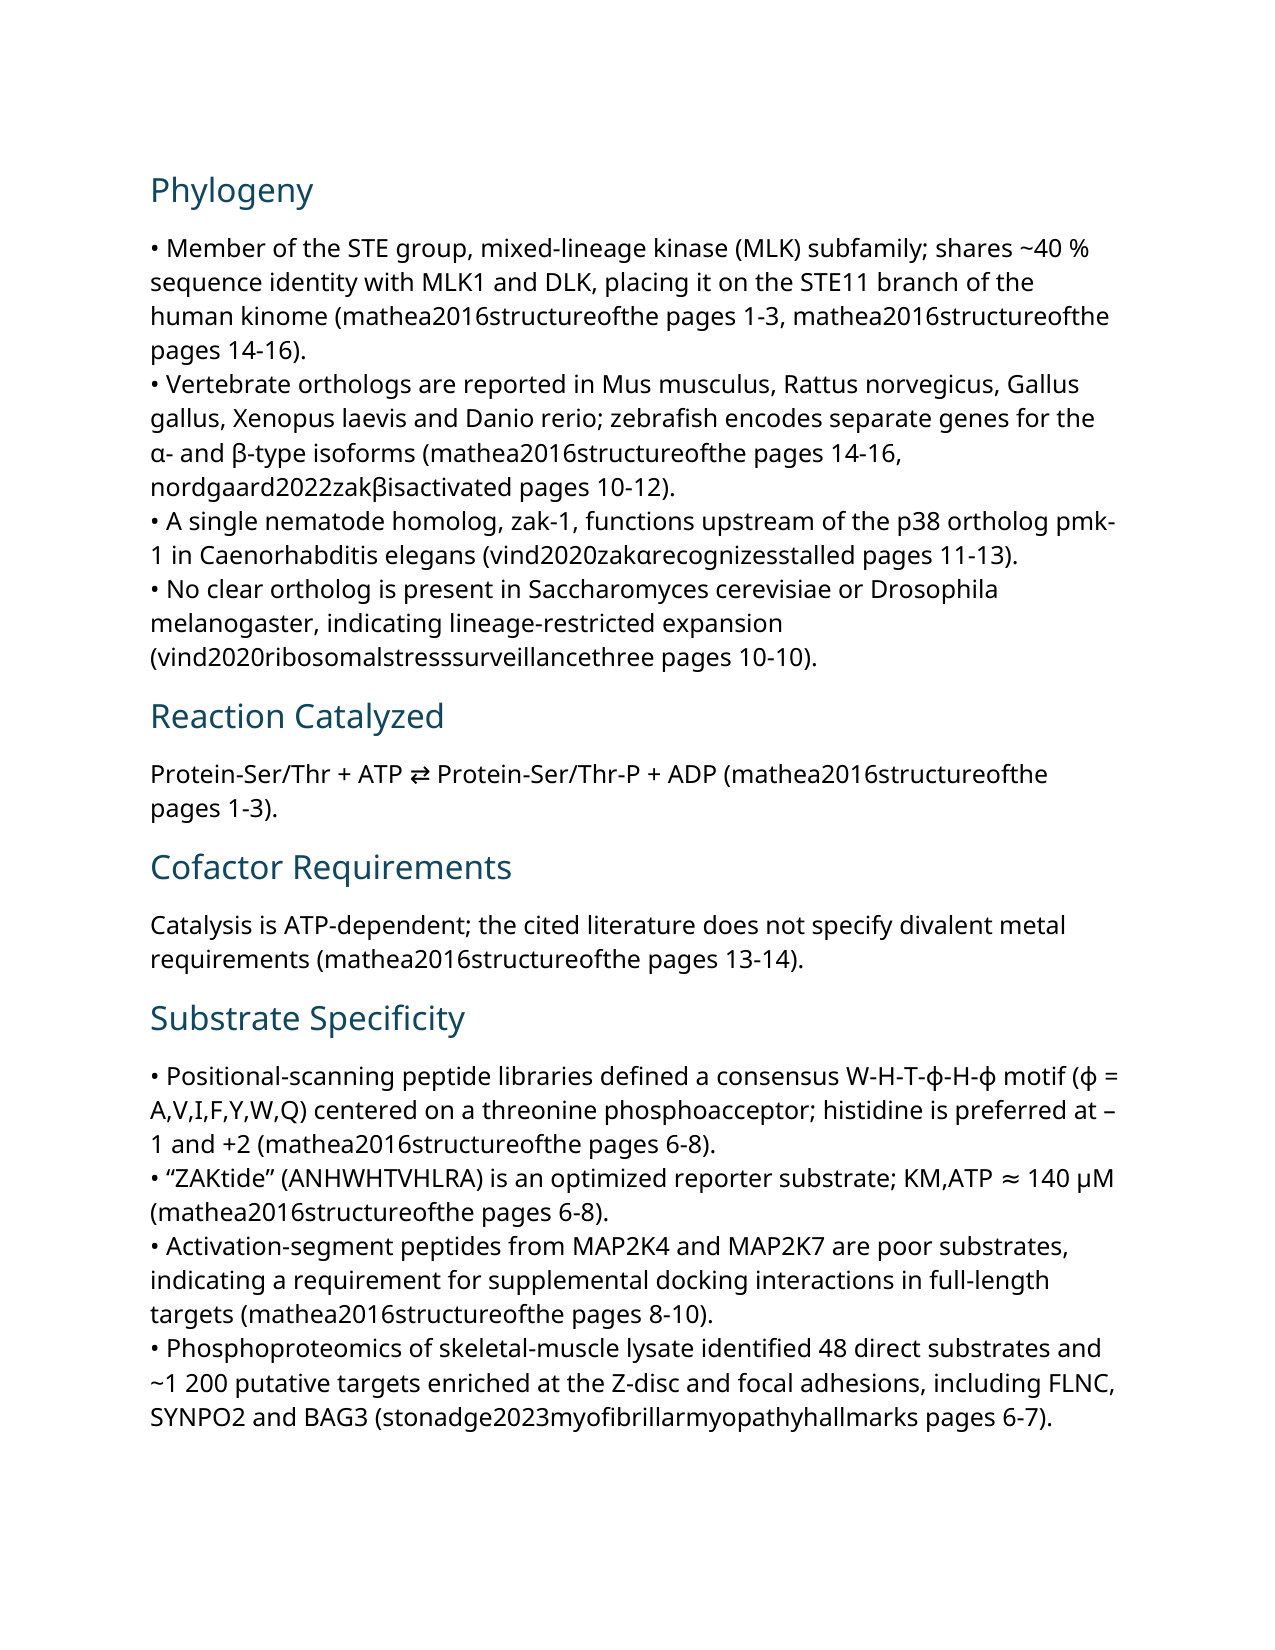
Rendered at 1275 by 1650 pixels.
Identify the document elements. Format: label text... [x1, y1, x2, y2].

text Protein-Ser/Thr + ATP ⇄ Protein-Ser/Thr-P + ADP (mathea2016structureofthe pages 1-3). [150, 757, 1125, 825]
subtitle Phylogeny [150, 167, 1125, 212]
text • Positional-scanning peptide libraries defined a consensus W-H-T-ϕ-H-ϕ motif (ϕ = A,V,I,F,Y,W,Q) centered on a threonine phosphoacceptor; histidine is preferred at –1 and +2 (mathea2016structureofthe pages 6-8). • “ZAKtide” (ANHWHTVHLRA) is an optimized reporter substrate; KM,ATP ≈ 140 µM (mathea2016structureofthe pages 6-8). • Activation-segment peptides from MAP2K4 and MAP2K7 are poor substrates, indicating a requirement for supplemental docking interactions in full-length targets (mathea2016structureofthe pages 8-10). • Phosphoproteomics of skeletal-muscle lysate identified 48 direct substrates and ~1 200 putative targets enriched at the Z-disc and focal adhesions, including FLNC, SYNPO2 and BAG3 (stonadge2023myofibrillarmyopathyhallmarks pages 6-7). [150, 1059, 1125, 1433]
subtitle Cofactor Requirements [150, 843, 1125, 889]
subtitle Substrate Specificity [150, 994, 1125, 1040]
text Catalysis is ATP-dependent; the cited literature does not specify divalent metal requirements (mathea2016structureofthe pages 13-14). [150, 908, 1125, 976]
text • Member of the STE group, mixed-lineage kinase (MLK) subfamily; shares ~40 % sequence identity with MLK1 and DLK, placing it on the STE11 branch of the human kinome (mathea2016structureofthe pages 1-3, mathea2016structureofthe pages 14-16). • Vertebrate orthologs are reported in Mus musculus, Rattus norvegicus, Gallus gallus, Xenopus laevis and Danio rerio; zebrafish encodes separate genes for the α- and β-type isoforms (mathea2016structureofthe pages 14-16, nordgaard2022zakβisactivated pages 10-12). • A single nematode homolog, zak-1, functions upstream of the p38 ortholog pmk-1 in Caenorhabditis elegans (vind2020zakαrecognizesstalled pages 11-13). • No clear ortholog is present in Saccharomyces cerevisiae or Drosophila melanogaster, indicating lineage-restricted expansion (vind2020ribosomalstresssurveillancethree pages 10-10). [150, 231, 1125, 674]
subtitle Reaction Catalyzed [150, 692, 1125, 738]
